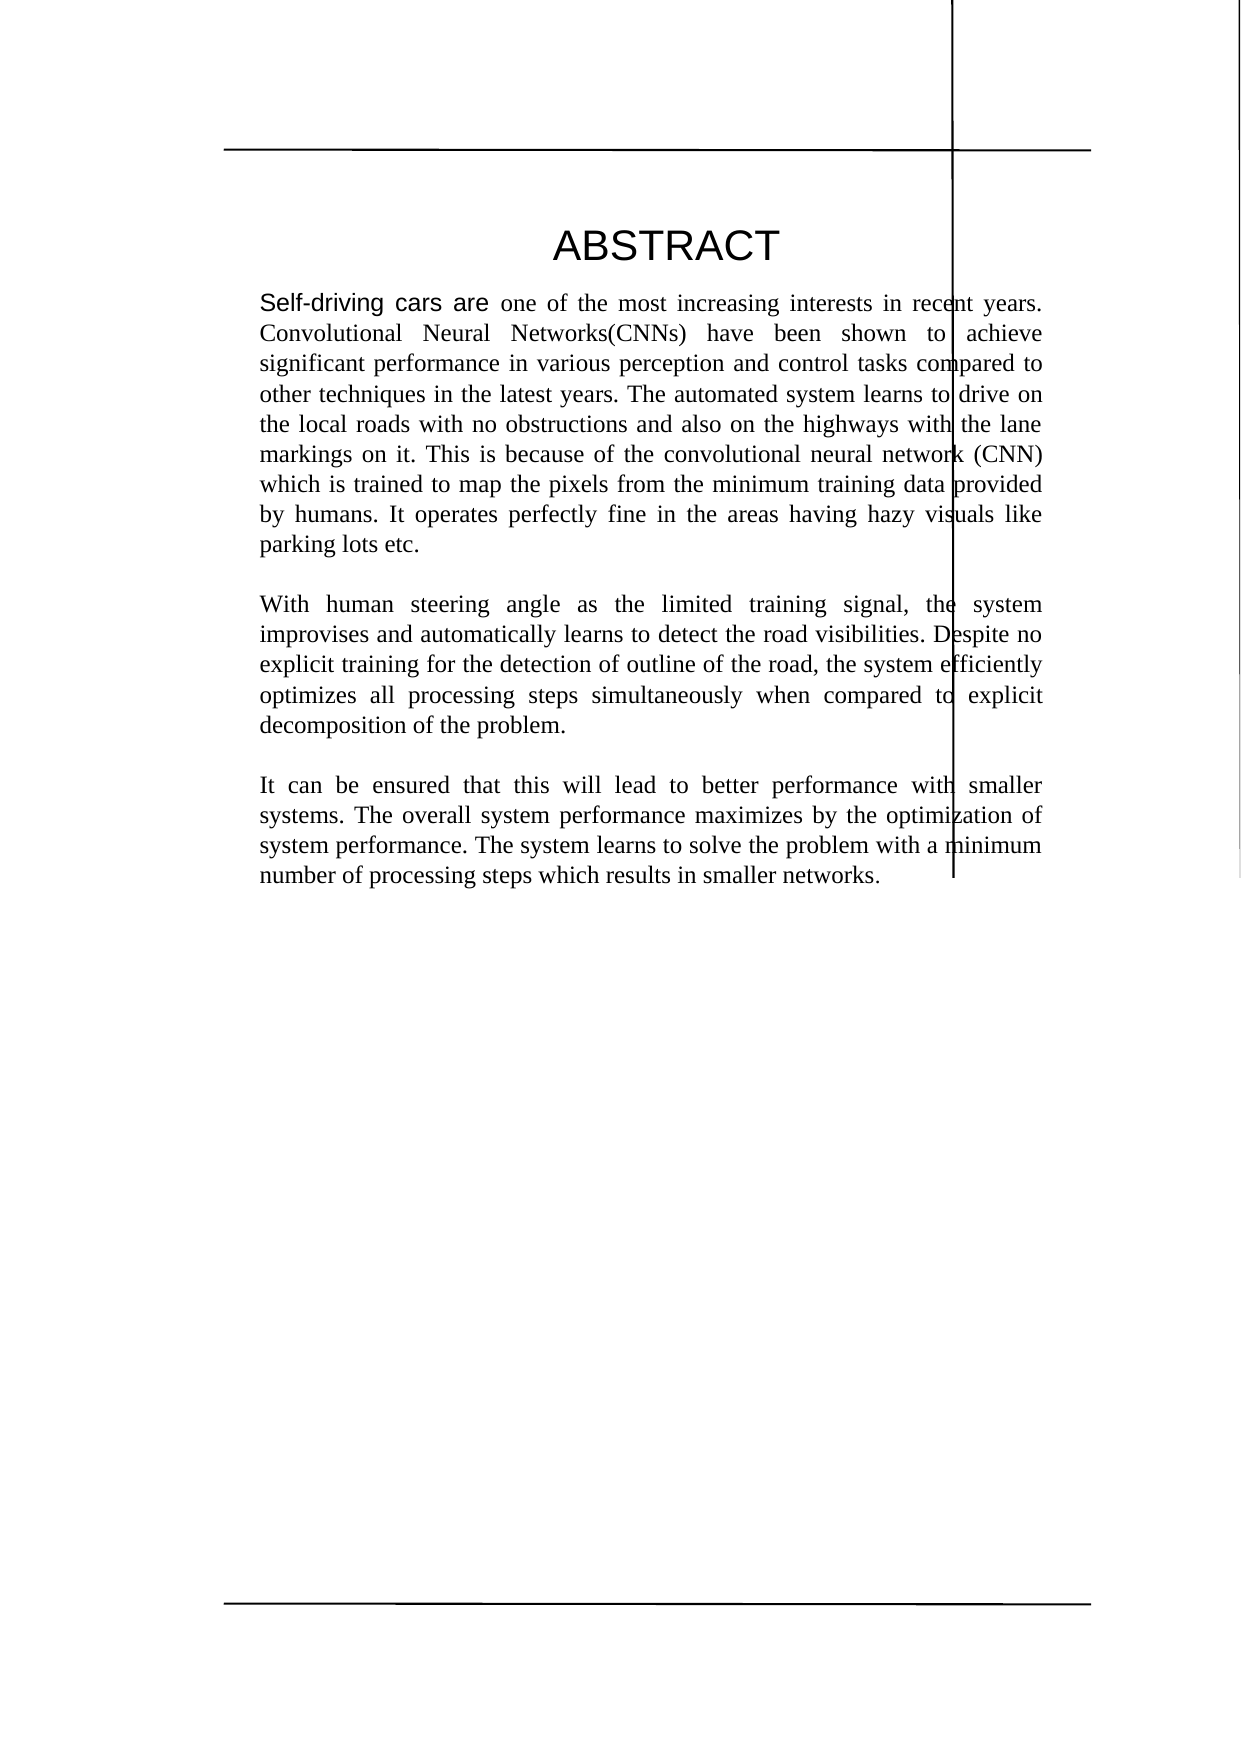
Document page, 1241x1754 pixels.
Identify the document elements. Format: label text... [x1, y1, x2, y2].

text ABSTRACT [222, 220, 1173, 269]
text Self-driving cars are one of the most increasing interests in recent years. Convolutional Neural Networks(CNNs) have been shown to achieve significant performance in various perception and control tasks compared to other techniques in the latest years. The automated system learns to drive on the local roads with no obstructions and also on the highways with the lane markings on it. This is because of the convolutional neural network (CNN) which is trained to map the pixels from the minimum training data provided by humans. It operates perfectly fine in the areas having hazy visuals like parking lots etc. [259, 288, 1043, 558]
text It can be ensured that this will lead to better performance with smaller systems. The overall system performance maximizes by the optimization of system performance. The system learns to solve the problem with a minimum number of processing steps which results in smaller networks. [259, 770, 1043, 889]
text With human steering angle as the limited training signal, the system improvises and automatically learns to detect the road visibilities. Despite no explicit training for the detection of outline of the road, the system efficiently optimizes all processing steps simultaneously when compared to explicit decomposition of the problem. [259, 589, 1043, 738]
